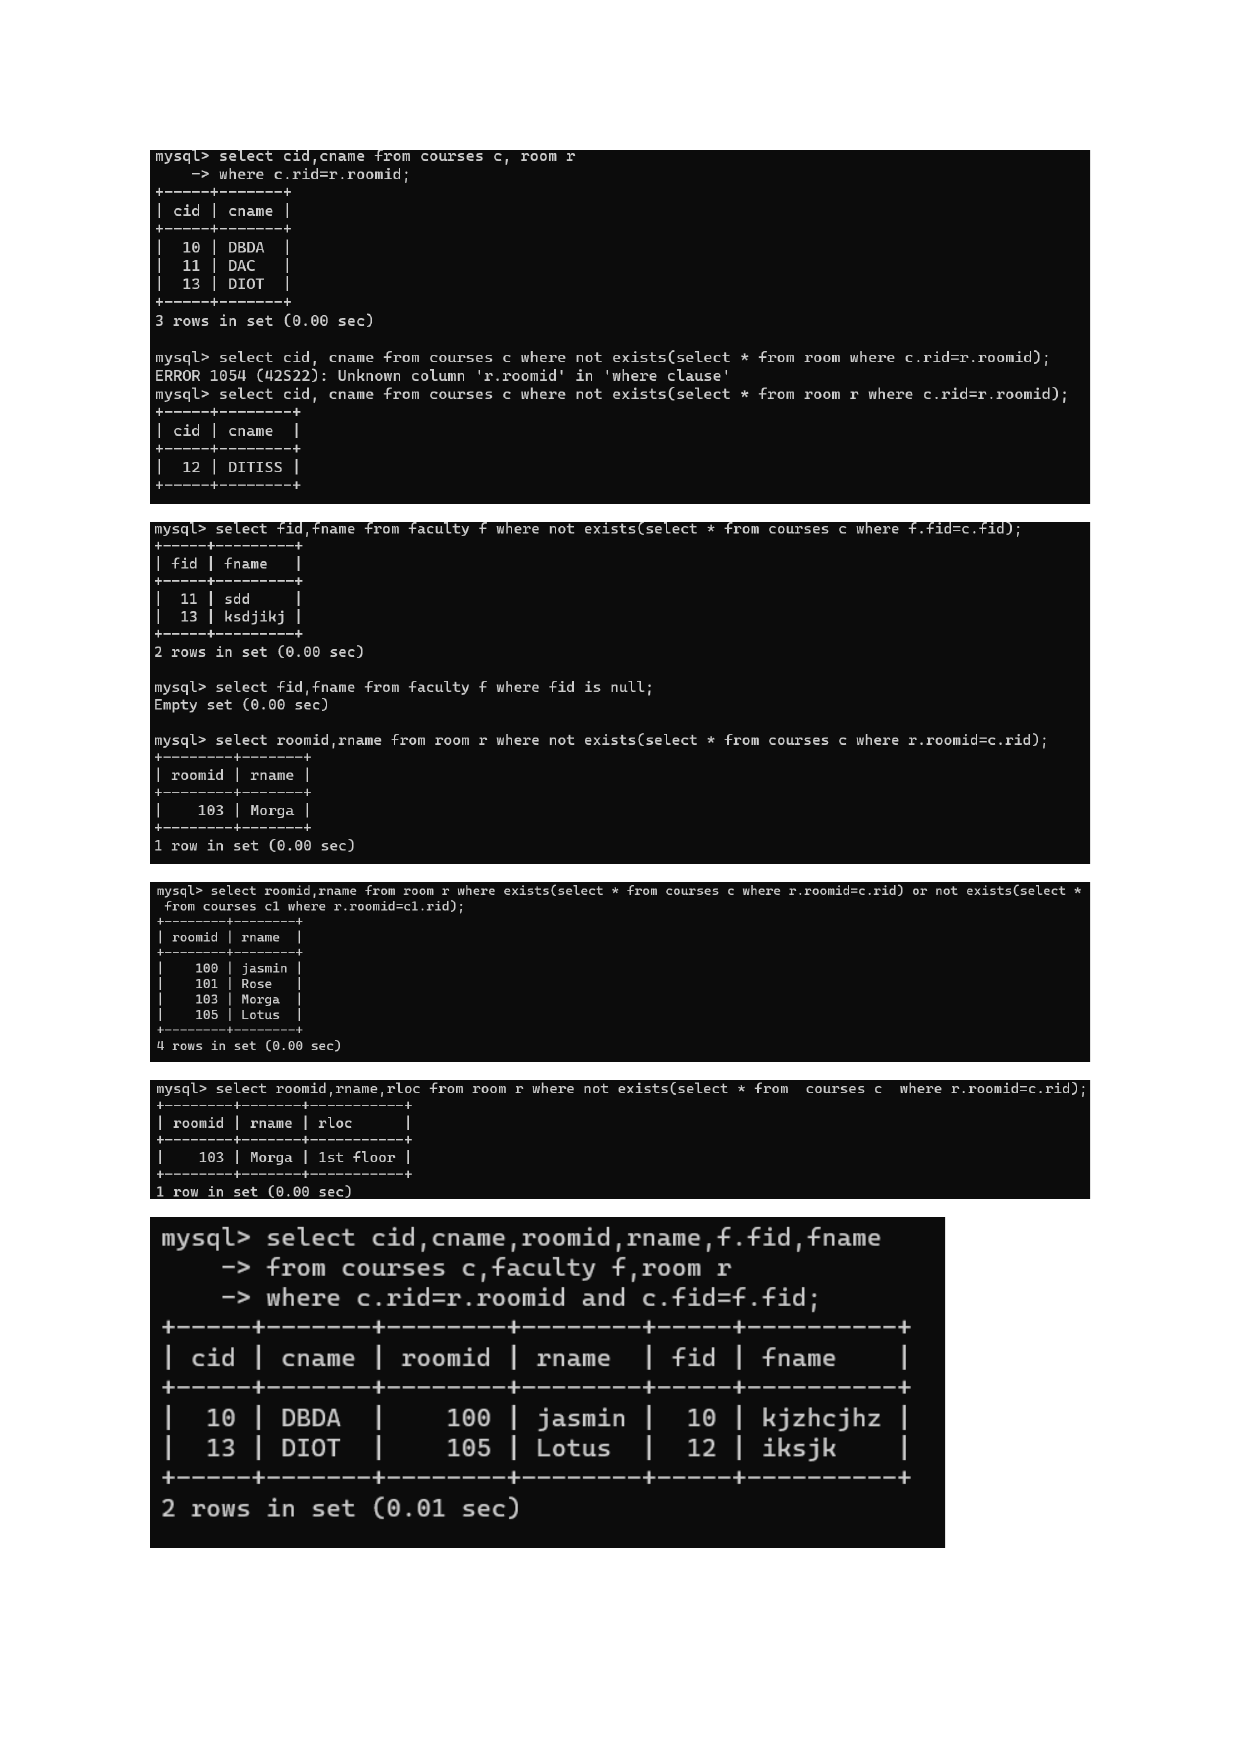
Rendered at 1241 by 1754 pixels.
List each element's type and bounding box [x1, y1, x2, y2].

picture [150, 882, 1091, 1062]
picture [150, 522, 1091, 864]
picture [150, 150, 1091, 504]
picture [150, 1217, 946, 1548]
picture [150, 1080, 1091, 1199]
